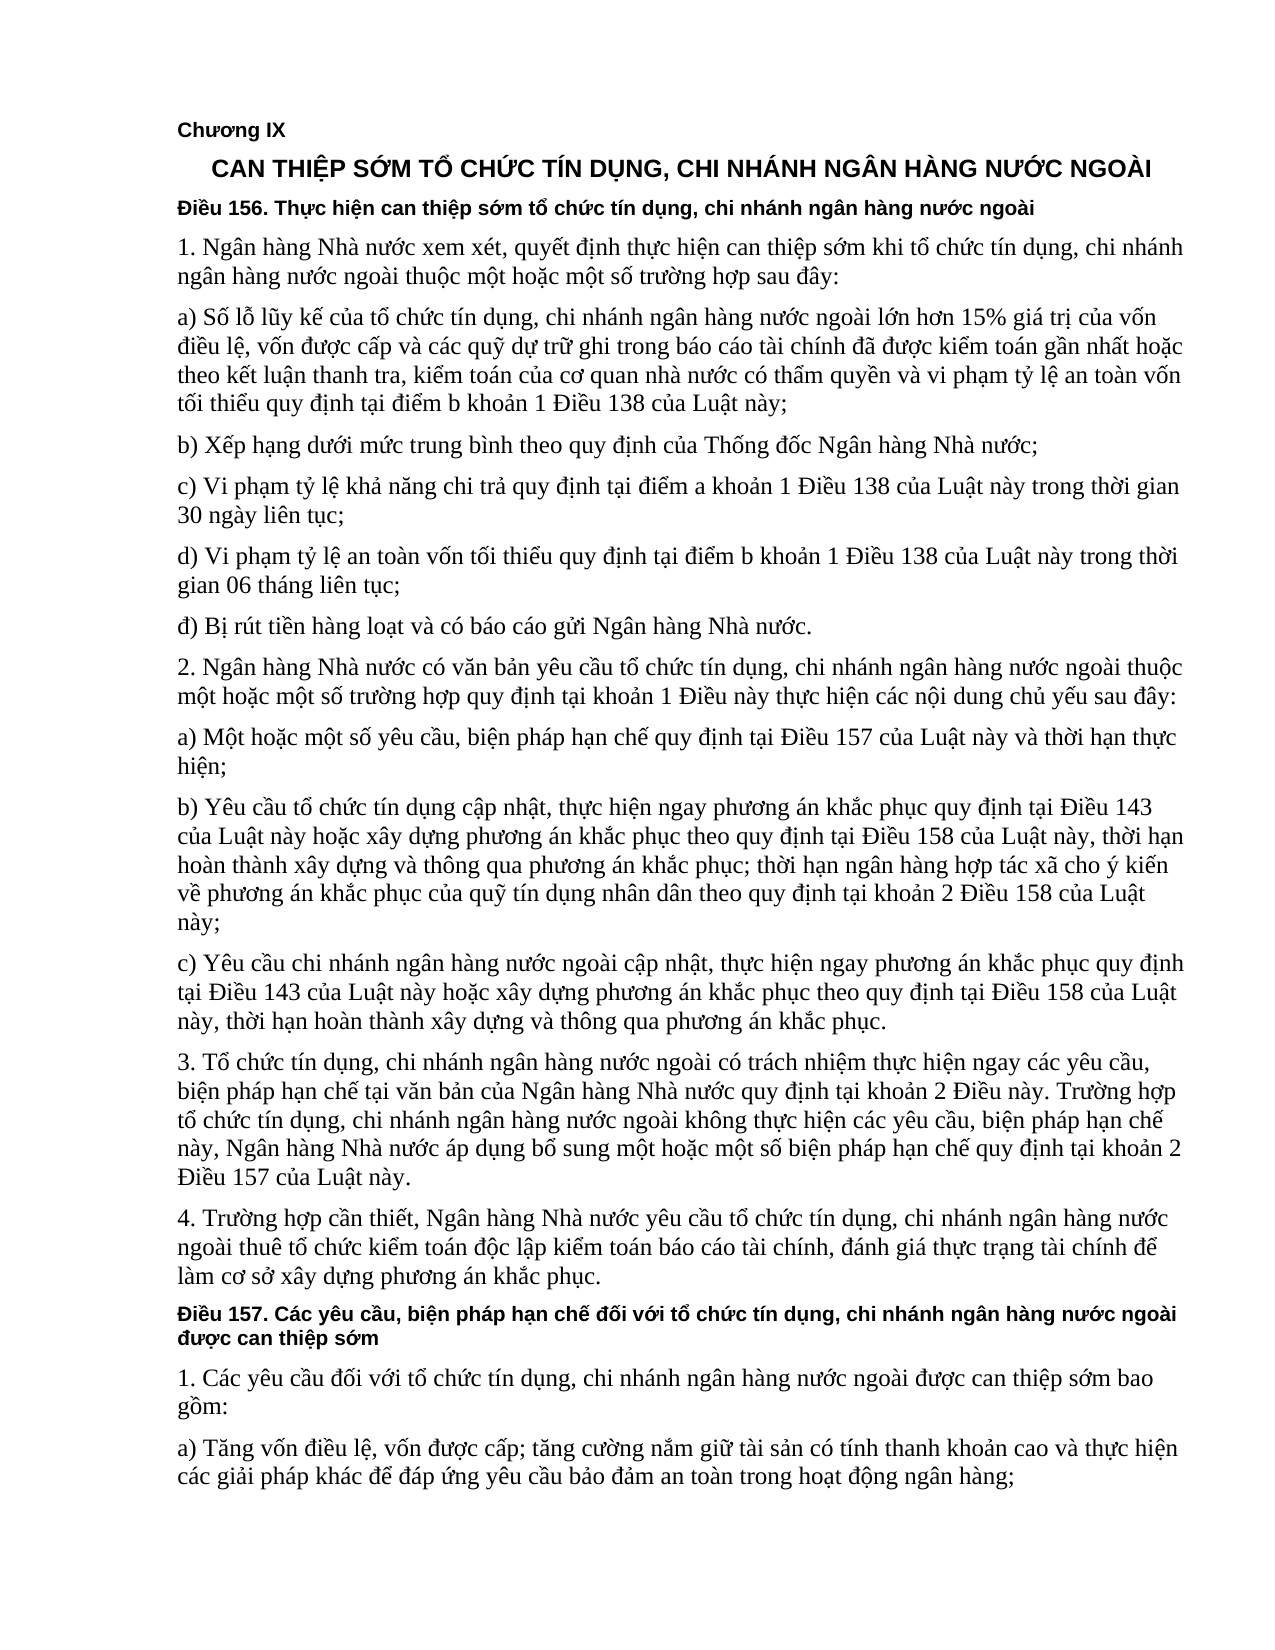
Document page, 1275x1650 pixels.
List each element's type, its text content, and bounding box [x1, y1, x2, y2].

text b) Yêu cầu tổ chức tín dụng cập nhật, thực hiện ngay phương án khắc phục quy định tại Điều 143 của Luật này hoặc xây dựng phương án khắc phục theo quy định tại Điều 158 của Luật này, thời hạn hoàn thành xây dựng và thông qua phương án khắc phục; thời hạn ngân hàng hợp tác xã cho ý kiến về phương án khắc phục của quỹ tín dụng nhân dân theo quy định tại khoản 2 Điều 158 của Luật này; [177, 792, 1186, 936]
subtitle Điều 157. Các yêu cầu, biện pháp hạn chế đối với tổ chức tín dụng, chi nhánh ngân hàng nước ngoài được can thiệp sớm [177, 1302, 1186, 1350]
text b) Xếp hạng dưới mức trung bình theo quy định của Thống đốc Ngân hàng Nhà nước; [177, 430, 1186, 458]
text d) Vi phạm tỷ lệ an toàn vốn tối thiểu quy định tại điểm b khoản 1 Điều 138 của Luật này trong thời gian 06 tháng liên tục; [177, 541, 1186, 598]
text a) Tăng vốn điều lệ, vốn được cấp; tăng cường nắm giữ tài sản có tính thanh khoản cao và thực hiện các giải pháp khác để đáp ứng yêu cầu bảo đảm an toàn trong hoạt động ngân hàng; [177, 1433, 1186, 1490]
text a) Số lỗ lũy kế của tổ chức tín dụng, chi nhánh ngân hàng nước ngoài lớn hơn 15% giá trị của vốn điều lệ, vốn được cấp và các quỹ dự trữ ghi trong báo cáo tài chính đã được kiểm toán gần nhất hoặc theo kết luận thanh tra, kiểm toán của cơ quan nhà nước có thẩm quyền và vi phạm tỷ lệ an toàn vốn tối thiểu quy định tại điểm b khoản 1 Điều 138 của Luật này; [177, 302, 1186, 417]
text 4. Trường hợp cần thiết, Ngân hàng Nhà nước yêu cầu tổ chức tín dụng, chi nhánh ngân hàng nước ngoài thuê tổ chức kiểm toán độc lập kiểm toán báo cáo tài chính, đánh giá thực trạng tài chính để làm cơ sở xây dựng phương án khắc phục. [177, 1203, 1186, 1290]
text c) Vi phạm tỷ lệ khả năng chi trả quy định tại điểm a khoản 1 Điều 138 của Luật này trong thời gian 30 ngày liên tục; [177, 471, 1186, 528]
text 1. Ngân hàng Nhà nước xem xét, quyết định thực hiện can thiệp sớm khi tổ chức tín dụng, chi nhánh ngân hàng nước ngoài thuộc một hoặc một số trường hợp sau đây: [177, 232, 1186, 290]
text 1. Các yêu cầu đối với tổ chức tín dụng, chi nhánh ngân hàng nước ngoài được can thiệp sớm bao gồm: [177, 1363, 1186, 1420]
text đ) Bị rút tiền hàng loạt và có báo cáo gửi Ngân hàng Nhà nước. [177, 611, 1186, 640]
text c) Yêu cầu chi nhánh ngân hàng nước ngoài cập nhật, thực hiện ngay phương án khắc phục quy định tại Điều 143 của Luật này hoặc xây dựng phương án khắc phục theo quy định tại Điều 158 của Luật này, thời hạn hoàn thành xây dựng và thông qua phương án khắc phục. [177, 948, 1186, 1035]
subtitle CAN THIỆP SỚM TỔ CHỨC TÍN DỤNG, CHI NHÁNH NGÂN HÀNG NƯỚC NGOÀI [177, 154, 1186, 183]
subtitle Chương IX [177, 118, 1186, 142]
text 2. Ngân hàng Nhà nước có văn bản yêu cầu tổ chức tín dụng, chi nhánh ngân hàng nước ngoài thuộc một hoặc một số trường hợp quy định tại khoản 1 Điều này thực hiện các nội dung chủ yếu sau đây: [177, 652, 1186, 710]
subtitle Điều 156. Thực hiện can thiệp sớm tổ chức tín dụng, chi nhánh ngân hàng nước ngoài [177, 196, 1186, 220]
text a) Một hoặc một số yêu cầu, biện pháp hạn chế quy định tại Điều 157 của Luật này và thời hạn thực hiện; [177, 722, 1186, 780]
text 3. Tổ chức tín dụng, chi nhánh ngân hàng nước ngoài có trách nhiệm thực hiện ngay các yêu cầu, biện pháp hạn chế tại văn bản của Ngân hàng Nhà nước quy định tại khoản 2 Điều này. Trường hợp tổ chức tín dụng, chi nhánh ngân hàng nước ngoài không thực hiện các yêu cầu, biện pháp hạn chế này, Ngân hàng Nhà nước áp dụng bổ sung một hoặc một số biện pháp hạn chế quy định tại khoản 2 Điều 157 của Luật này. [177, 1047, 1186, 1191]
